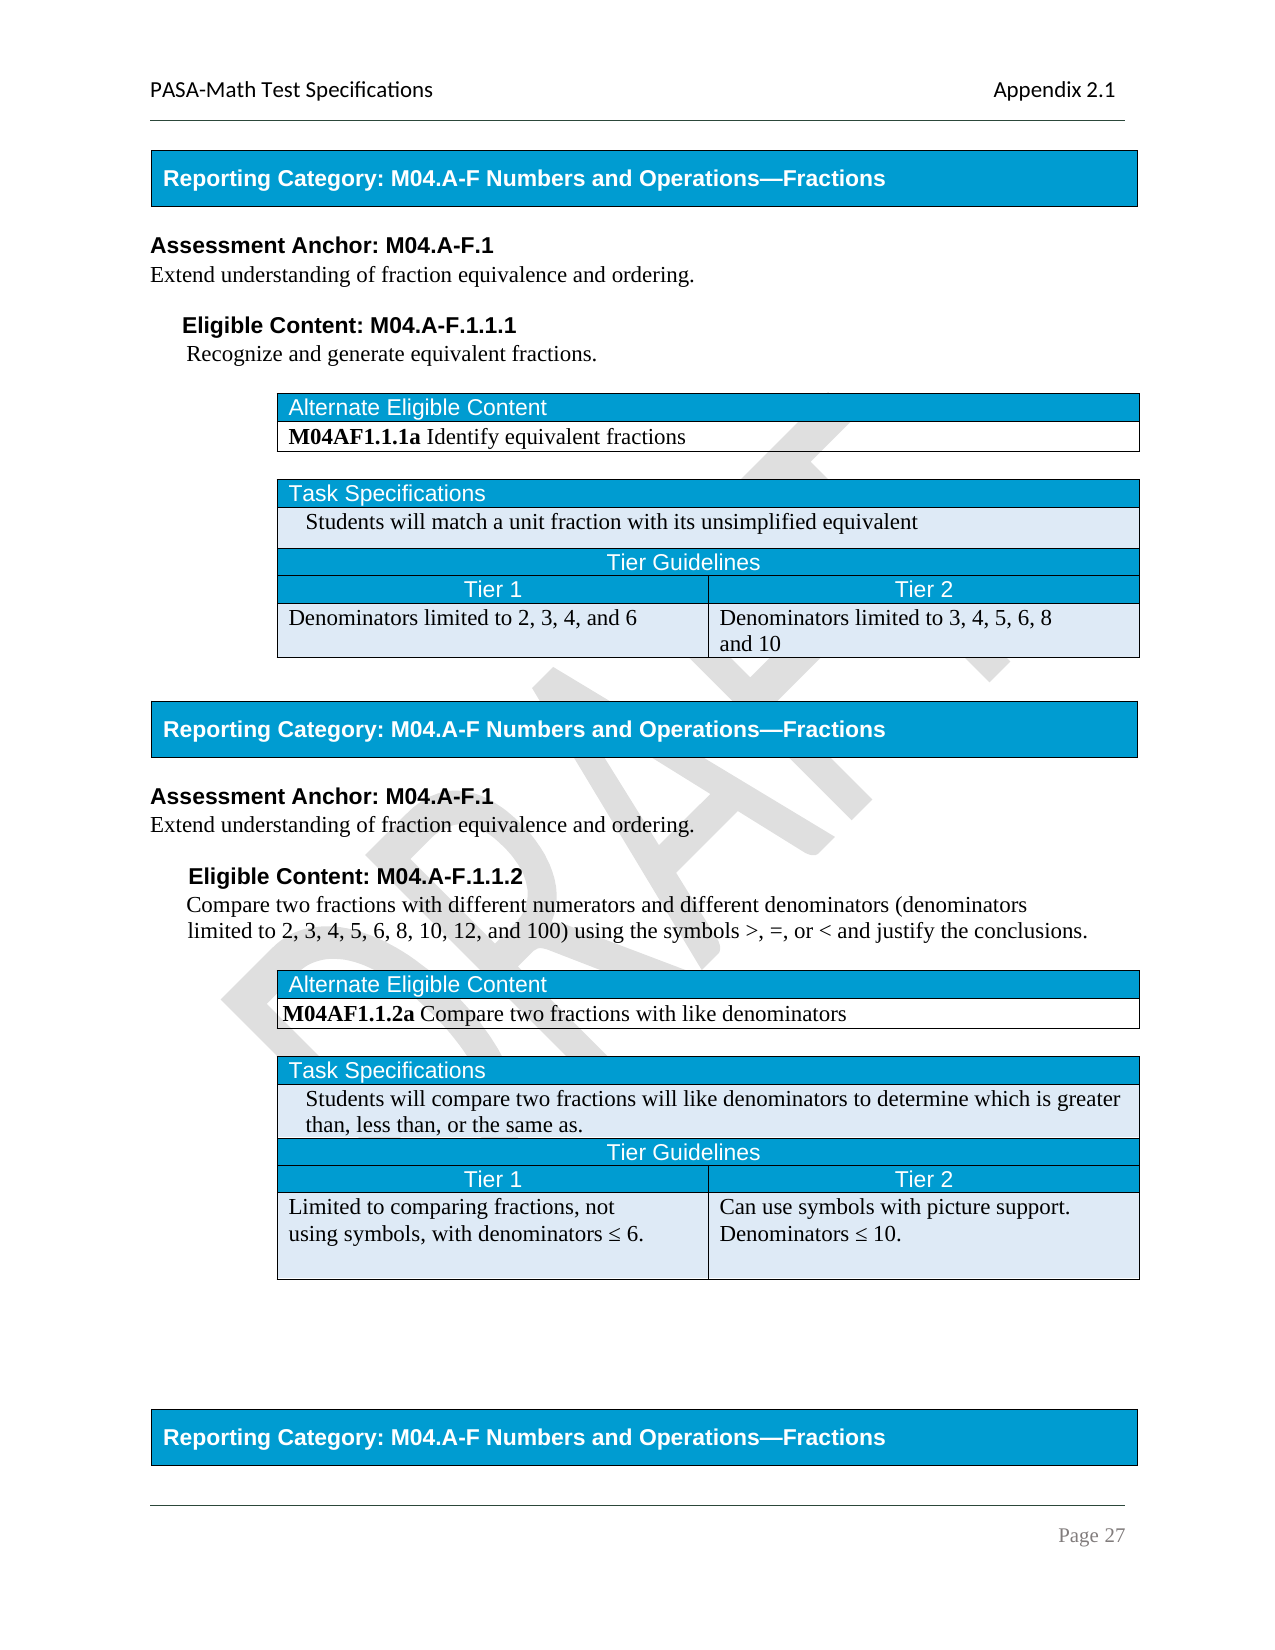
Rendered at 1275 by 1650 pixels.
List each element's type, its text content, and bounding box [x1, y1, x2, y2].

text Assessment Anchor: M04.A-F.1 [150, 232, 1125, 259]
text Recognize and generate equivalent fractions. [186, 341, 1098, 367]
table_cell Students will compare two fractions will like denominators to determine which is greater than, less than, or the same as. [278, 1085, 1139, 1137]
table_cell Tier 2 [709, 576, 1139, 603]
table_cell Tier 2 [709, 1166, 1139, 1192]
text Eligible Content: M04.A-F.1.1.1 [150, 312, 1125, 338]
table_cell Denominators limited to 3, 4, 5, 6, 8 and 10 [709, 604, 1139, 657]
table_header Reporting Category: M04.A-F Numbers and Operations—Fractions [152, 151, 1137, 206]
table_header Reporting Category: M04.A-F Numbers and Operations—Fractions [152, 1410, 1137, 1465]
table_cell M04AF1.1.1a Identify equivalent fractions [278, 422, 1139, 451]
text Assessment Anchor: M04.A-F.1 [150, 783, 1125, 809]
table_header Task Specifications [278, 480, 1139, 507]
table_cell Denominators limited to 2, 3, 4, and 6 [278, 604, 708, 657]
table_cell Tier Guidelines [278, 1139, 1139, 1165]
table_cell Limited to comparing fractions, not using symbols, with denominators ≤ 6. [278, 1193, 708, 1278]
table_header Reporting Category: M04.A-F Numbers and Operations—Fractions [152, 702, 1137, 757]
text Extend understanding of fraction equivalence and ordering. [150, 811, 1021, 838]
table_cell Tier Guidelines [278, 549, 1139, 575]
table_header Task Specifications [278, 1057, 1139, 1084]
table_header Alternate Eligible Content [278, 971, 1139, 998]
text Compare two fractions with different numerators and different denominators (denominators limited to 2, 3, 4, 5, 6, 8, 10, 12, and 100) using the symbols >, =, or < and justify the conclusions. [186, 891, 1098, 944]
table_header Alternate Eligible Content [278, 394, 1139, 421]
table_cell M04AF1.1.2a Compare two fractions with like denominators [278, 999, 1139, 1028]
table_cell Tier 1 [278, 576, 708, 603]
table_cell Students will match a unit fraction with its unsimplified equivalent [278, 508, 1139, 548]
table_cell Can use symbols with picture support. Denominators ≤ 10. [709, 1193, 1139, 1278]
text Eligible Content: M04.A-F.1.1.2 [150, 863, 1125, 889]
text Extend understanding of fraction equivalence and ordering. [150, 261, 1021, 287]
table_cell Tier 1 [278, 1166, 708, 1192]
